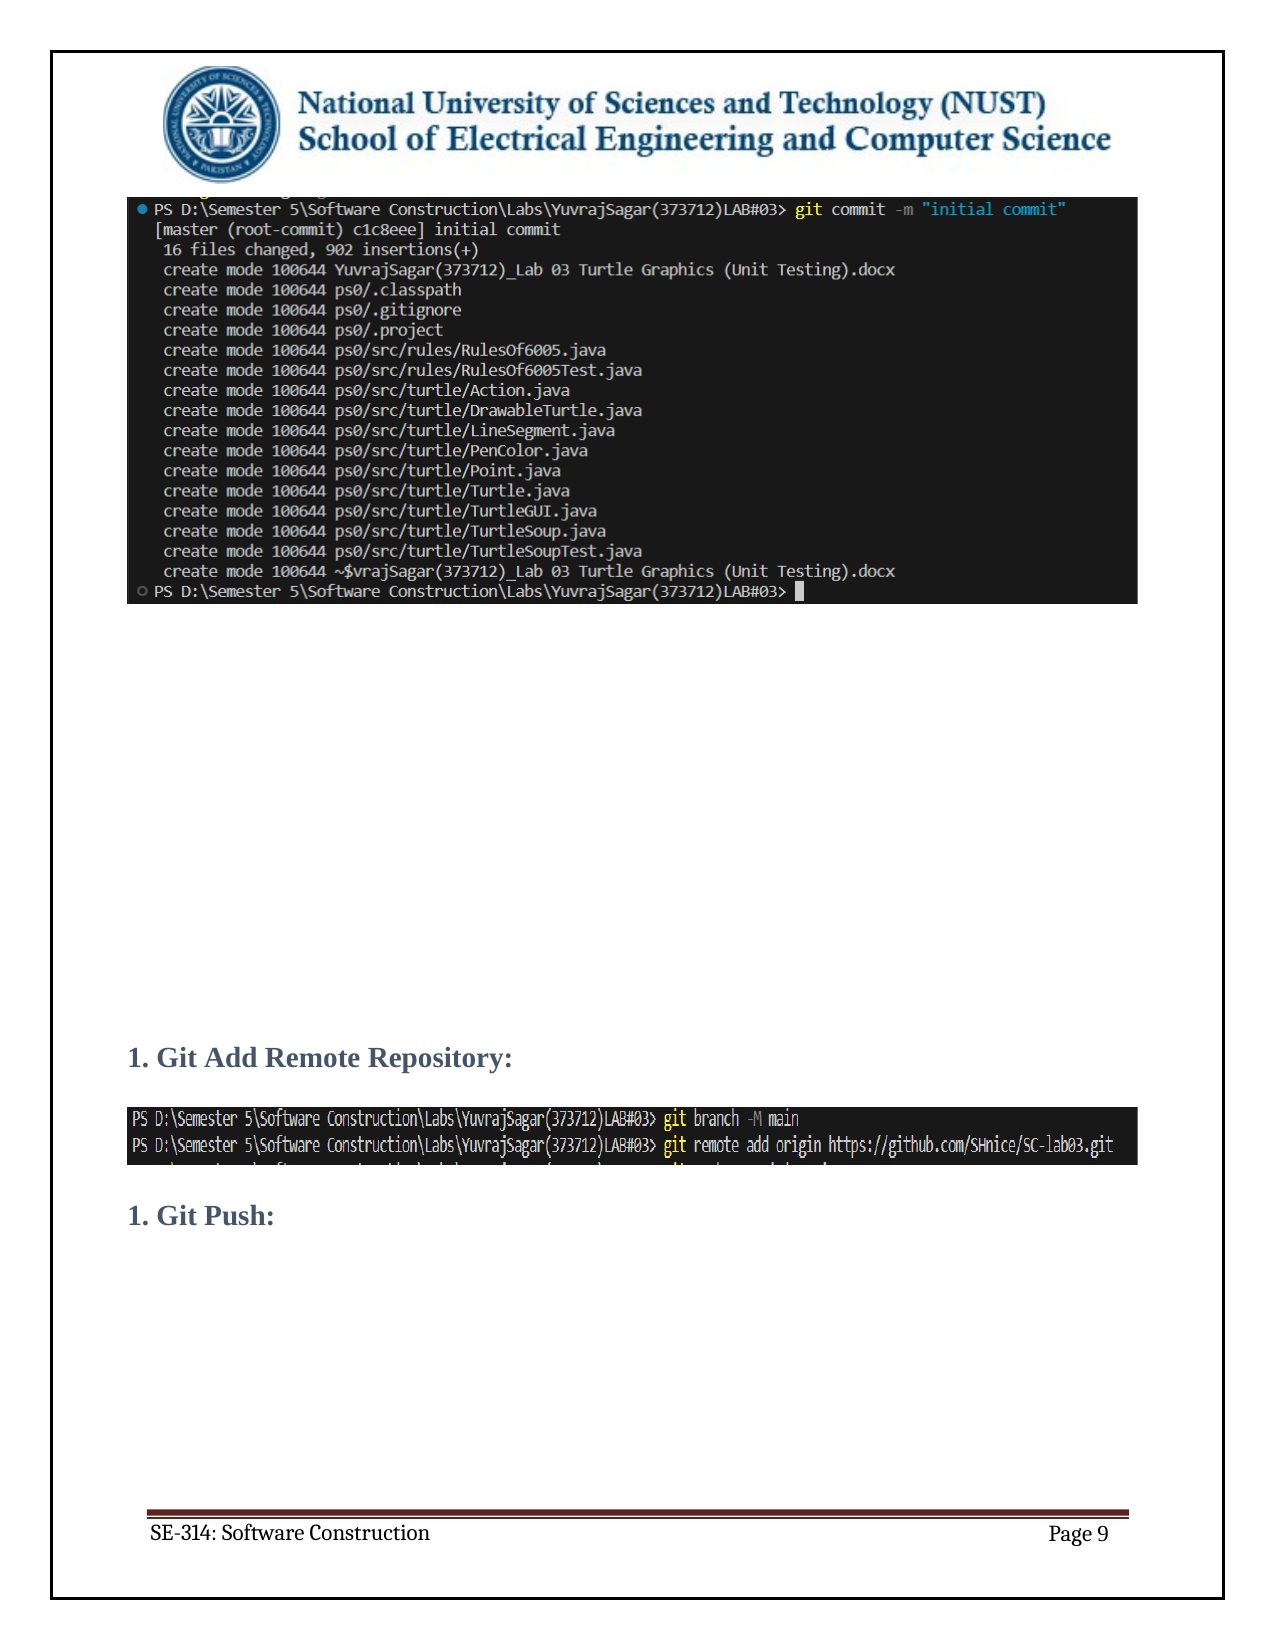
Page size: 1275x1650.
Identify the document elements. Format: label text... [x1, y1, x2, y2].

picture [127, 197, 1138, 604]
picture [163, 66, 1112, 184]
text 1. Git Push: [127, 1198, 1137, 1232]
text 1. Git Add Remote Repository: [127, 1040, 1137, 1073]
picture [127, 1107, 1138, 1165]
